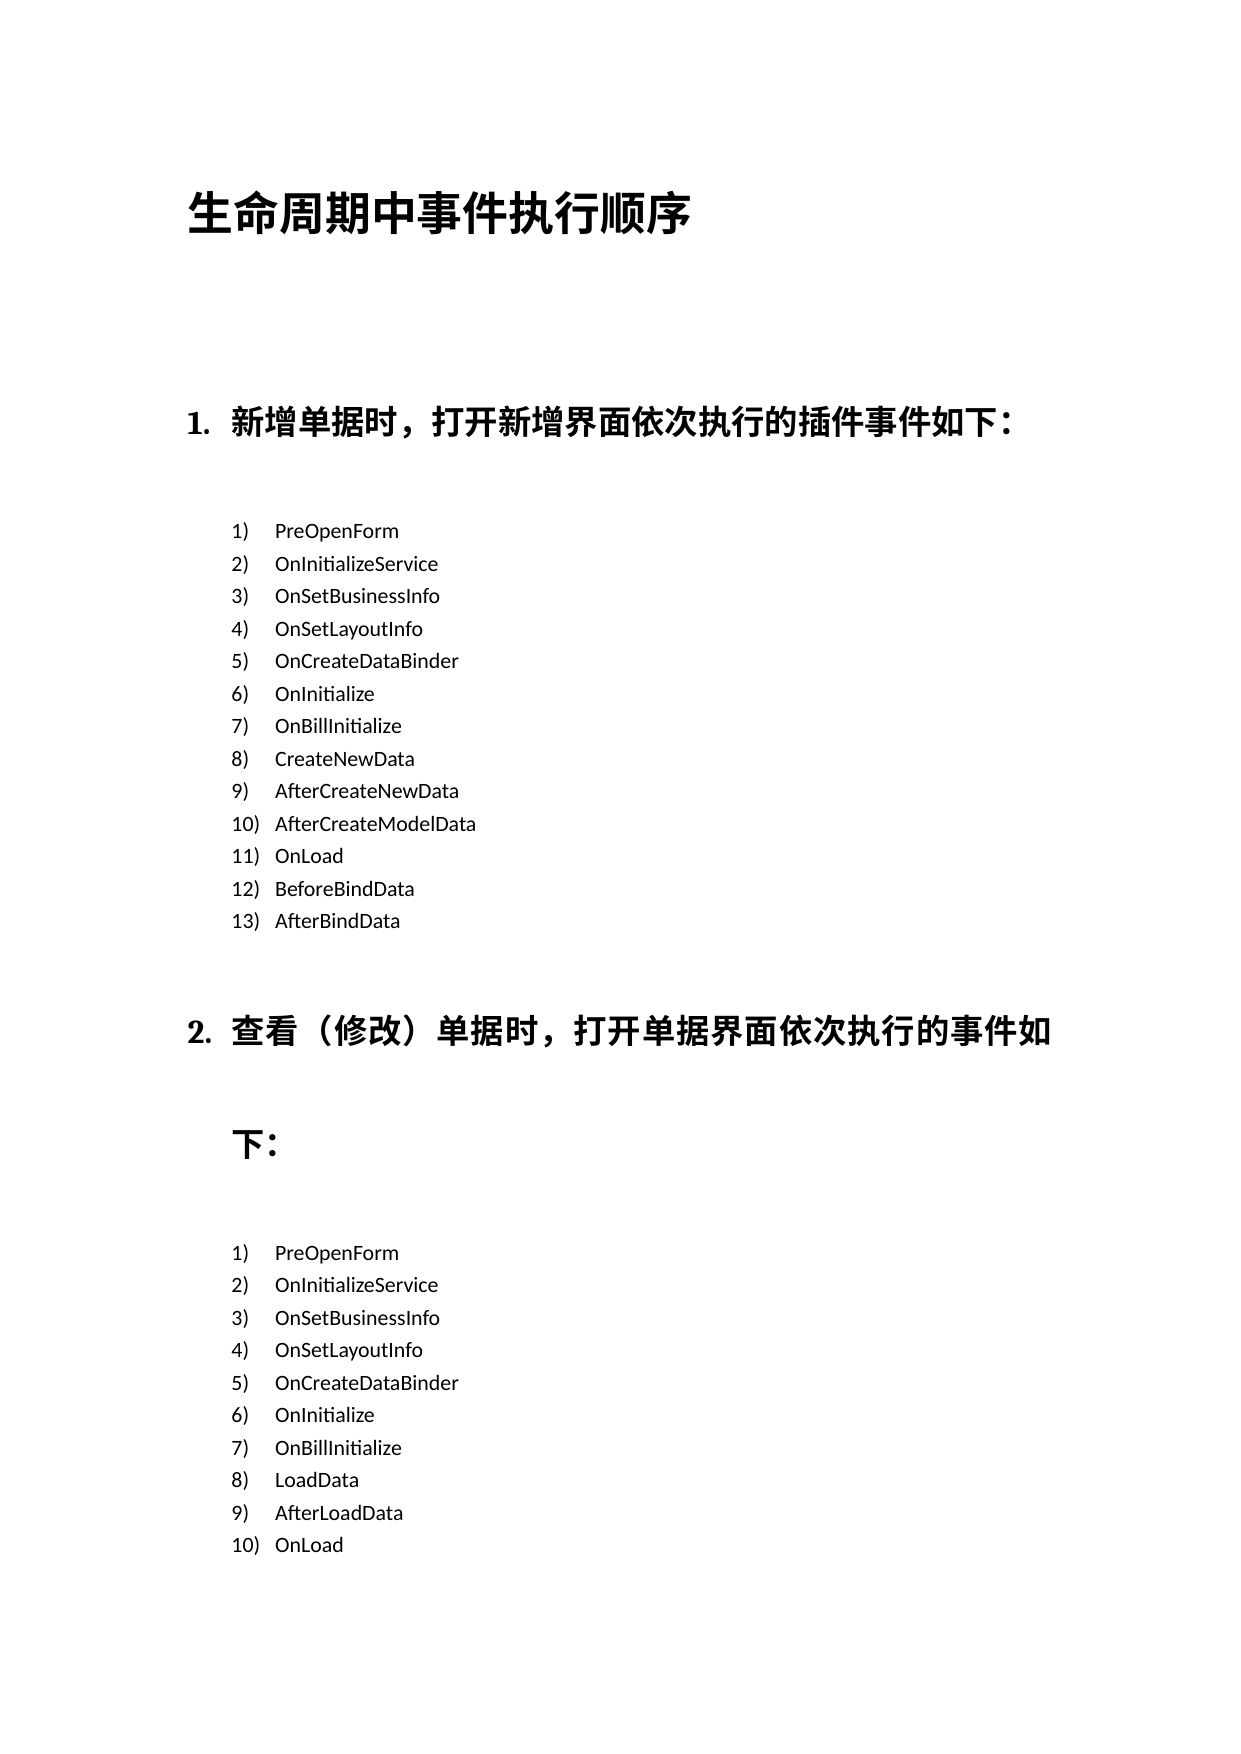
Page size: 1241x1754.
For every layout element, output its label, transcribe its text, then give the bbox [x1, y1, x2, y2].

list OnInitialize [231, 1399, 1053, 1431]
list OnLoad [231, 839, 1053, 872]
list OnSetLayoutInfo [231, 1334, 1053, 1366]
list OnCreateDataBinder [231, 644, 1053, 677]
list AfterCreateNewData [231, 774, 1053, 807]
list OnSetBusinessInfo [231, 579, 1053, 612]
list CreateNewData [231, 742, 1053, 774]
list OnSetBusinessInfo [231, 1301, 1053, 1334]
subtitle 查看（修改）单据时，打开单据界面依次执行的事件如下： [187, 997, 1053, 1174]
list PreOpenForm [231, 1236, 1053, 1269]
list PreOpenForm [231, 514, 1053, 547]
list OnSetLayoutInfo [231, 612, 1053, 644]
list OnBillInitialize [231, 1431, 1053, 1464]
list OnCreateDataBinder [231, 1366, 1053, 1399]
subtitle 新增单据时，打开新增界面依次执行的插件事件如下： [187, 387, 1053, 452]
list OnInitialize [231, 677, 1053, 709]
list OnInitializeService [231, 1269, 1053, 1301]
list LoadData [231, 1464, 1053, 1496]
list OnLoad [231, 1529, 1053, 1561]
list AfterLoadData [231, 1496, 1053, 1529]
list BeforeBindData [231, 872, 1053, 904]
list AfterCreateModelData [231, 807, 1053, 839]
list AfterBindData [231, 904, 1053, 937]
list OnBillInitialize [231, 709, 1053, 742]
list OnInitializeService [231, 547, 1053, 579]
subtitle 生命周期中事件执行顺序 [187, 162, 1053, 259]
